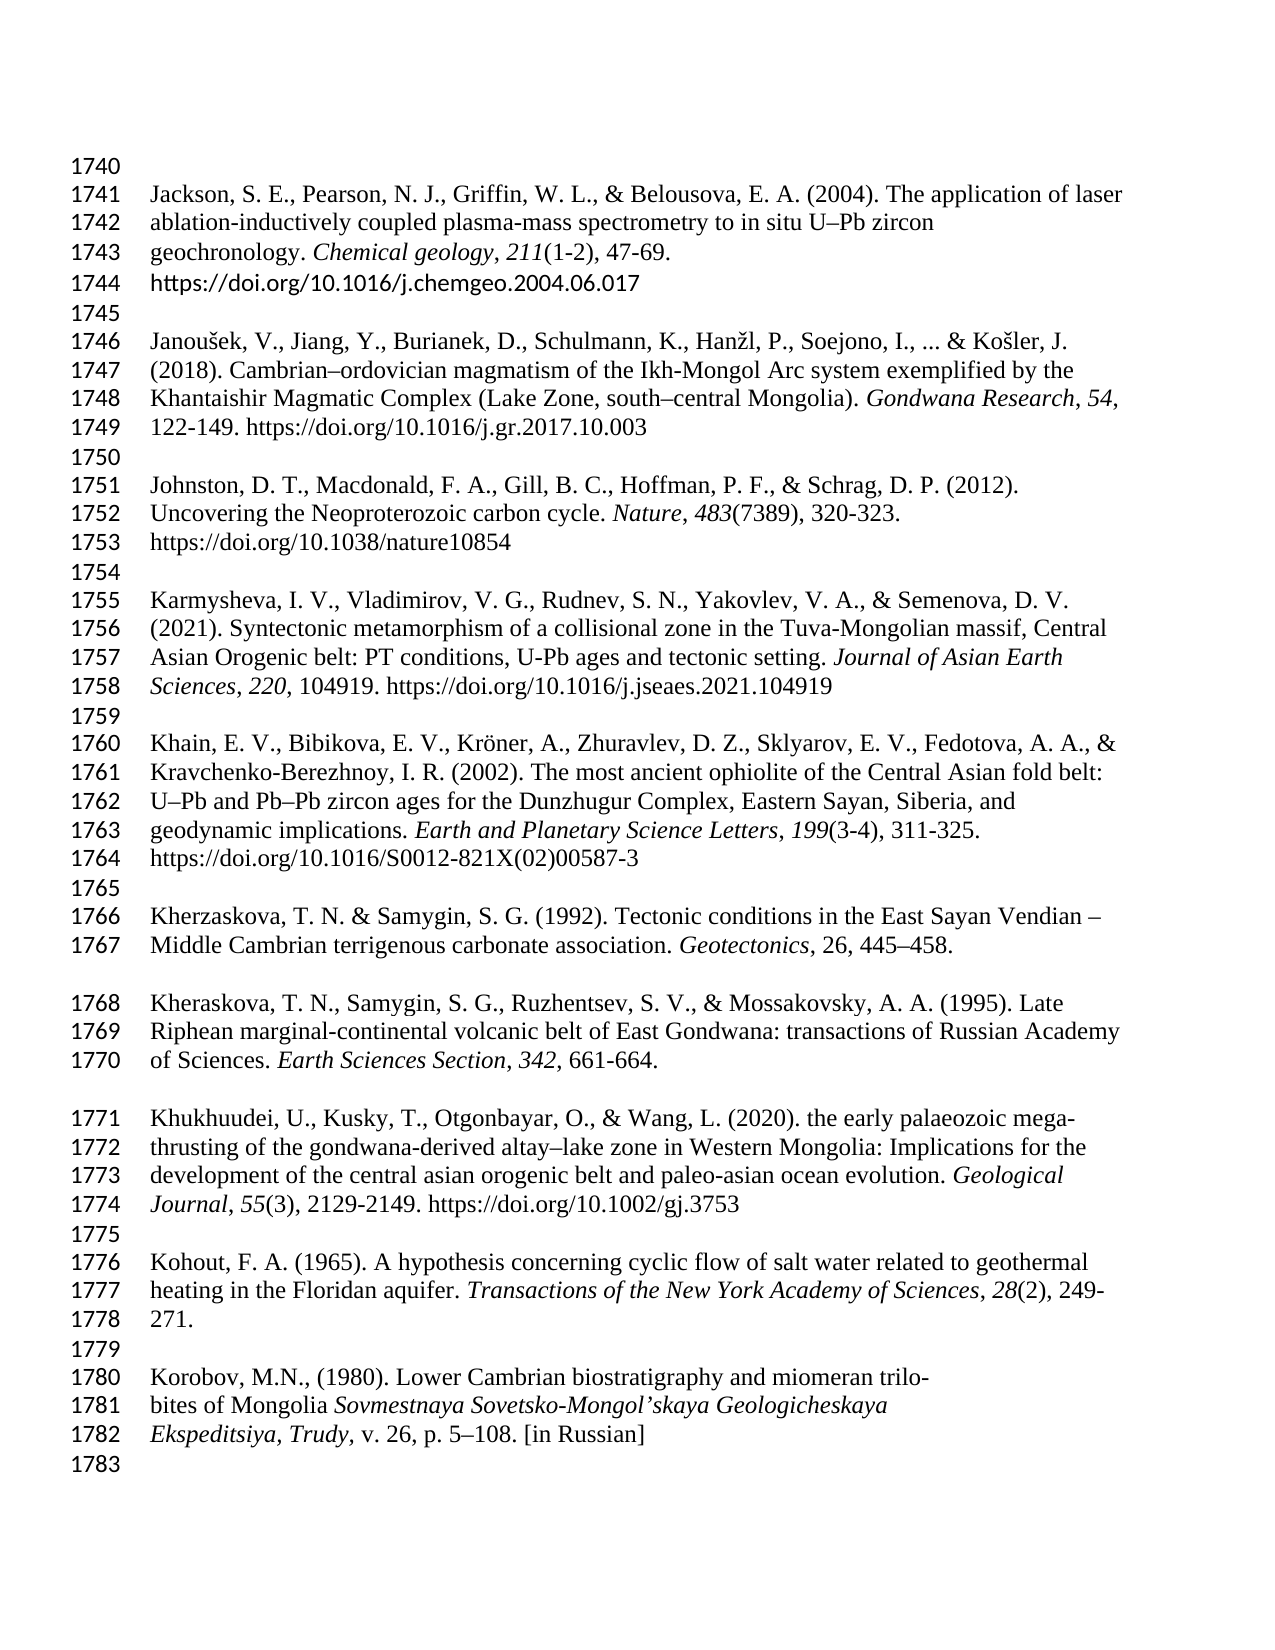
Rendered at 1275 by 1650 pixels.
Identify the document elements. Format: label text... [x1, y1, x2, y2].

text Kheraskova, T. N., Samygin, S. G., Ruzhentsev, S. V., & Mossakovsky, A. A. (1995). Late Riphean marginal-continental volcanic belt of East Gondwana: transactions of Russian Academy of Sciences. Earth Sciences Section, 342, 661-664. [658, 988, 1125, 1074]
text Johnston, D. T., Macdonald, F. A., Gill, B. C., Hoffman, P. F., & Schrag, D. P. (2012). Uncovering the Neoproterozoic carbon cycle. Nature, 483(7389), 320-323. https://doi.org/10.1038/nature10854 [150, 470, 1125, 556]
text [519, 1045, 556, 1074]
text Kohout, F. A. (1965). A hypothesis concerning cyclic flow of salt water related to geothermal heating in the Floridan aquifer. Transactions of the New York Academy of Sciences, 28(2), 249-271. [194, 1247, 1125, 1333]
text Korobov, M.N., (1980). Lower Cambrian biostratigraphy and miomeran trilo- [150, 1362, 1125, 1391]
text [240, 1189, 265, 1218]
text Ekspeditsiya, Trudy, v. 26, p. 5–108. [in Russian] [150, 1419, 1125, 1448]
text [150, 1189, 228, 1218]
text Janoušek, V., Jiang, Y., Burianek, D., Schulmann, K., Hanžl, P., Soejono, I., ... & Košler, J. (2018). Cambrian–ordovician magmatism of the Ikh-Mongol Arc system exemplified by the Khantaishir Magmatic Complex (Lake Zone, south–central Mongolia). Gondwana Research, 54, 122-149. https://doi.org/10.1016/j.gr.2017.10.003 [150, 326, 1125, 441]
text Karmysheva, I. V., Vladimirov, V. G., Rudnev, S. N., Yakovlev, V. A., & Semenova, D. V. (2021). Syntectonic metamorphism of a collisional zone in the Tuva-Mongolian massif, Central Asian Orogenic belt: PT conditions, U-Pb ages and tectonic setting. Journal of Asian Earth Sciences, 220, 104919. https://doi.org/10.1016/j.jseaes.2021.104919 [150, 585, 1125, 700]
text Khain, E. V., Bibikova, E. V., Kröner, A., Zhuravlev, D. Z., Sklyarov, E. V., Fedotova, A. A., & Kravchenko-Berezhnoy, I. R. (2002). The most ancient ophiolite of the Central Asian fold belt: U–Pb and Pb–Pb zircon ages for the Dunzhugur Complex, Eastern Sayan, Siberia, and geodynamic implications. Earth and Planetary Science Letters, 199(3-4), 311-325. https://doi.org/10.1016/S0012-821X(02)00587-3 [150, 728, 1125, 872]
text bites of Mongolia Sovmestnaya Sovetsko-Mongol’skaya Geologicheskaya [150, 1391, 1125, 1419]
text Khukhuudei, U., Kusky, T., Otgonbayar, O., & Wang, L. (2020). the early palaeozoic mega‐thrusting of the gondwana‐derived altay–lake zone in Western Mongolia: Implications for the development of the central asian orogenic belt and paleo‐asian ocean evolution. Geological Journal, 55(3), 2129-2149. https://doi.org/10.1002/gj.3753 [428, 1103, 1125, 1218]
text Kherzaskova, T. N. & Samygin, S. G. (1992). Tectonic conditions in the East Sayan Vendian – Middle Cambrian terrigenous carbonate association. Geotectonics, 26, 445–458. [150, 901, 1125, 958]
text Jackson, S. E., Pearson, N. J., Griffin, W. L., & Belousova, E. A. (2004). The application of laser ablation-inductively coupled plasma-mass spectrometry to in situ U–Pb zircon geochronology. Chemical geology, 211(1-2), 47-69. https://doi.org/10.1016/j.chemgeo.2004.06.017 [150, 179, 1125, 297]
